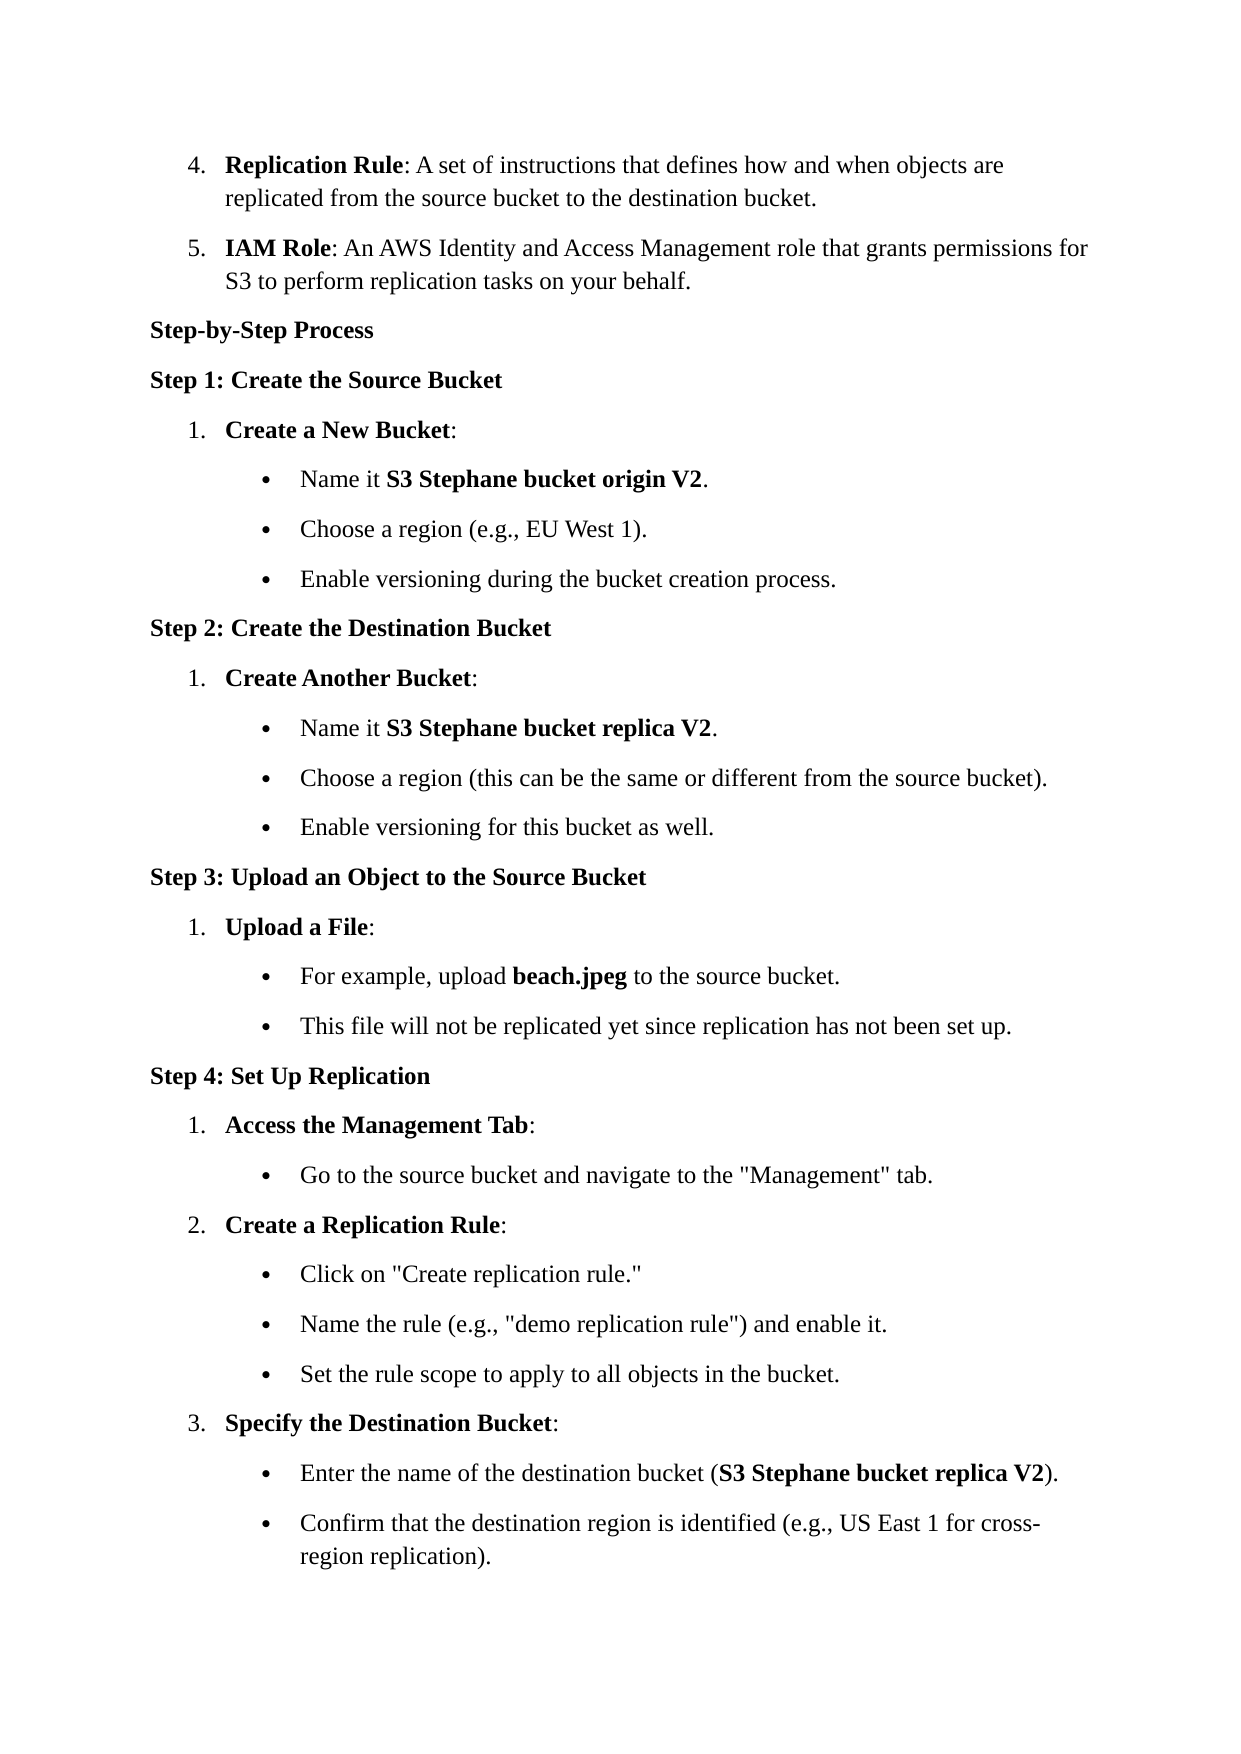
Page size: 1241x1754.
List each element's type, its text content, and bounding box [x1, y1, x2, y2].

list Enter the name of the destination bucket (S3 Stephane bucket replica V2). [262, 1458, 1090, 1487]
list Go to the source bucket and navigate to the "Management" tab. [262, 1160, 1090, 1189]
list Click on "Create replication rule." [262, 1259, 1090, 1288]
list Specify the Destination Bucket: [187, 1408, 1090, 1437]
list IAM Role: An AWS Identity and Access Management role that grants permissions for S3 to perform replication tasks on your behalf. [187, 233, 1090, 294]
list Replication Rule: A set of instructions that defines how and when objects are replicated from the source bucket to the destination bucket. [187, 150, 1090, 212]
list Create Another Bucket: [187, 663, 1090, 692]
list Create a Replication Rule: [187, 1210, 1090, 1238]
list Choose a region (this can be the same or different from the source bucket). [262, 763, 1090, 791]
list Name it S3 Stephane bucket origin V2. [262, 464, 1090, 493]
list Enable versioning for this bucket as well. [262, 812, 1090, 841]
list Confirm that the destination region is identified (e.g., US East 1 for cross-region replication). [262, 1508, 1090, 1570]
text Step 1: Create the Source Bucket [150, 365, 1090, 394]
list Set the rule scope to apply to all objects in the bucket. [262, 1359, 1090, 1388]
list Name it S3 Stephane bucket replica V2. [262, 713, 1090, 742]
text Step-by-Step Process [150, 315, 1090, 344]
list For example, upload beach.jpeg to the source bucket. [262, 961, 1090, 990]
list Upload a File: [187, 912, 1090, 940]
list Enable versioning during the bucket creation process. [262, 564, 1090, 593]
list Access the Management Tab: [187, 1110, 1090, 1139]
text Step 3: Upload an Object to the Source Bucket [150, 862, 1090, 891]
list Choose a region (e.g., EU West 1). [262, 514, 1090, 543]
list Create a New Bucket: [187, 415, 1090, 443]
text Step 2: Create the Destination Bucket [150, 613, 1090, 642]
list Name the rule (e.g., "demo replication rule") and enable it. [262, 1309, 1090, 1338]
text Step 4: Set Up Replication [150, 1061, 1090, 1089]
list This file will not be replicated yet since replication has not been set up. [262, 1011, 1090, 1040]
